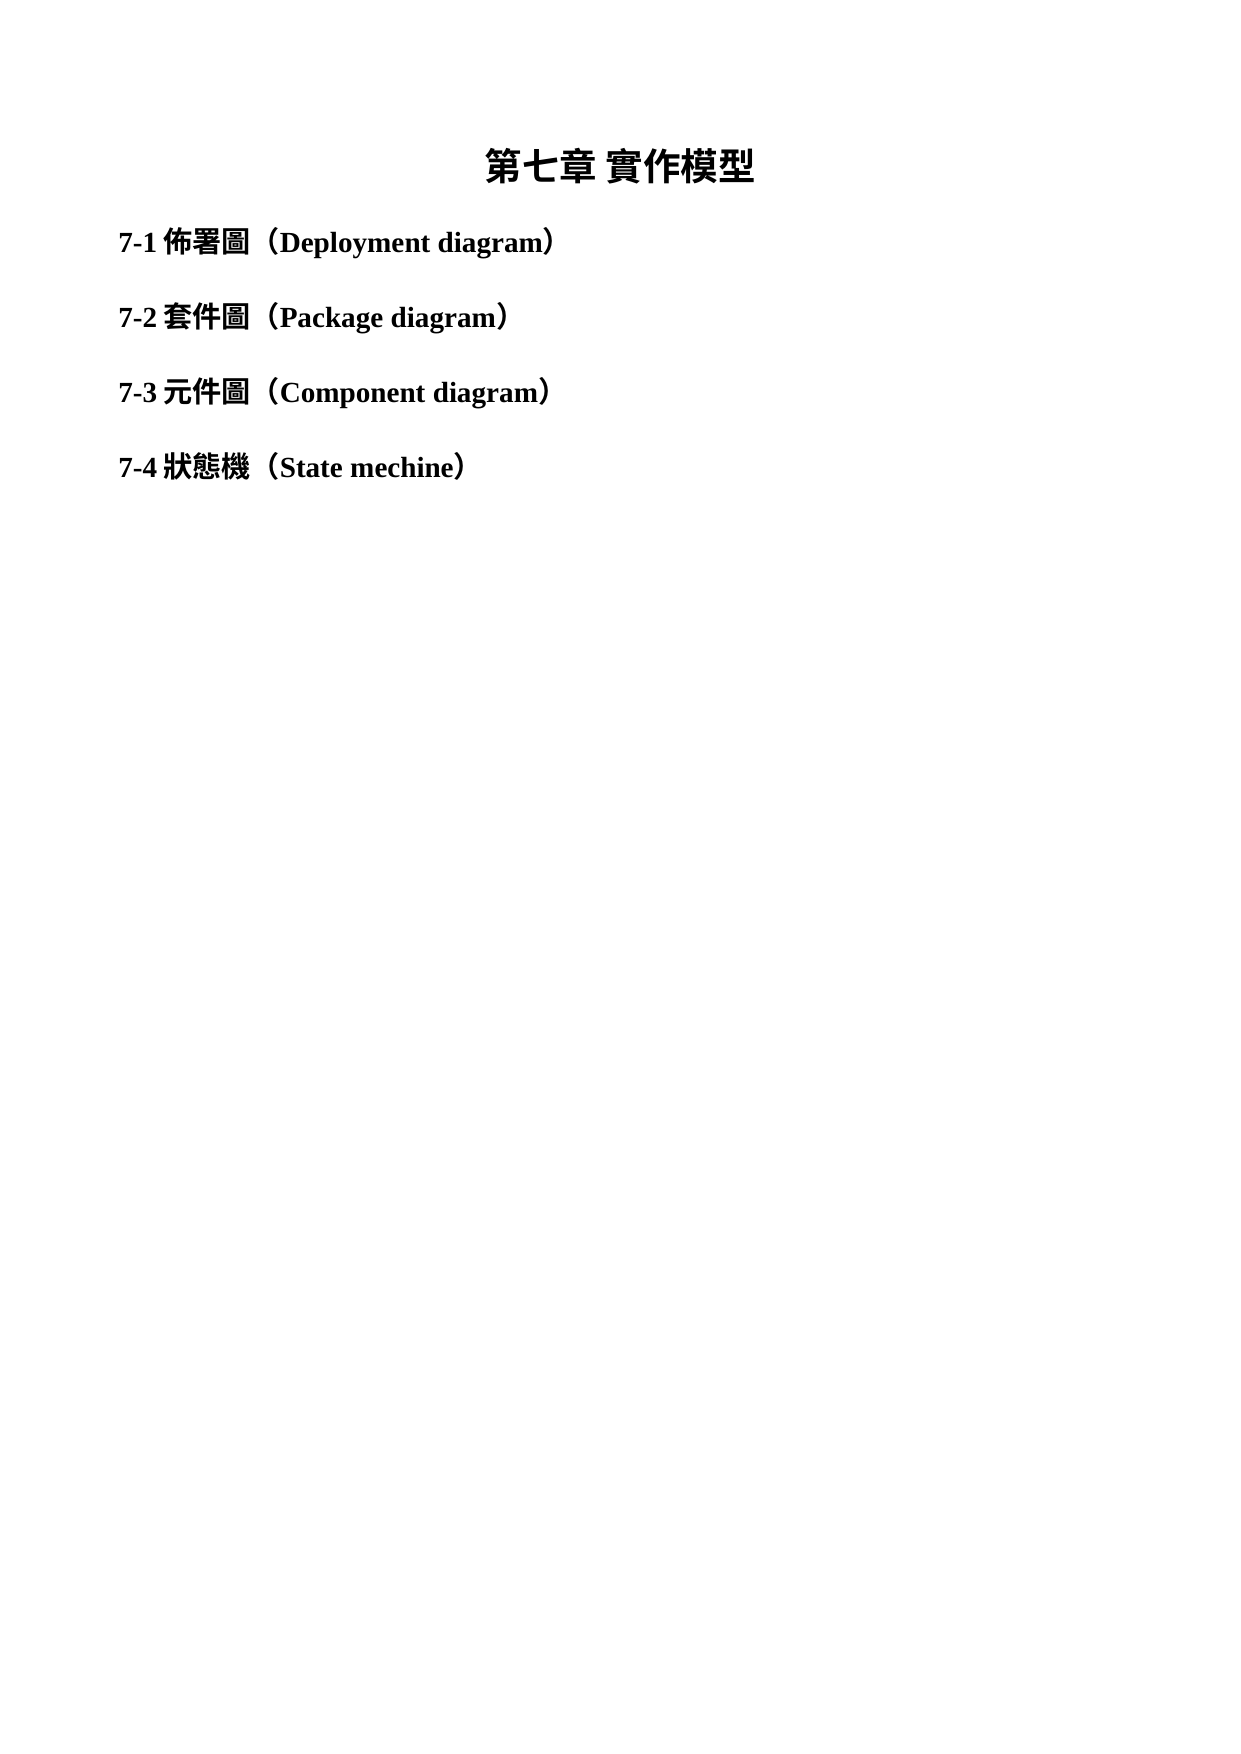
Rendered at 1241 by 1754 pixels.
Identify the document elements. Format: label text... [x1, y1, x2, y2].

text 第七章 實作模型 [118, 127, 1122, 202]
text 7-3元件圖（Component diagram） [118, 352, 1122, 427]
text 7-4狀態機（State mechine） [118, 427, 1122, 502]
text 7-2套件圖（Package diagram） [118, 277, 1122, 352]
text 7-1佈署圖（Deployment diagram） [118, 202, 1122, 277]
